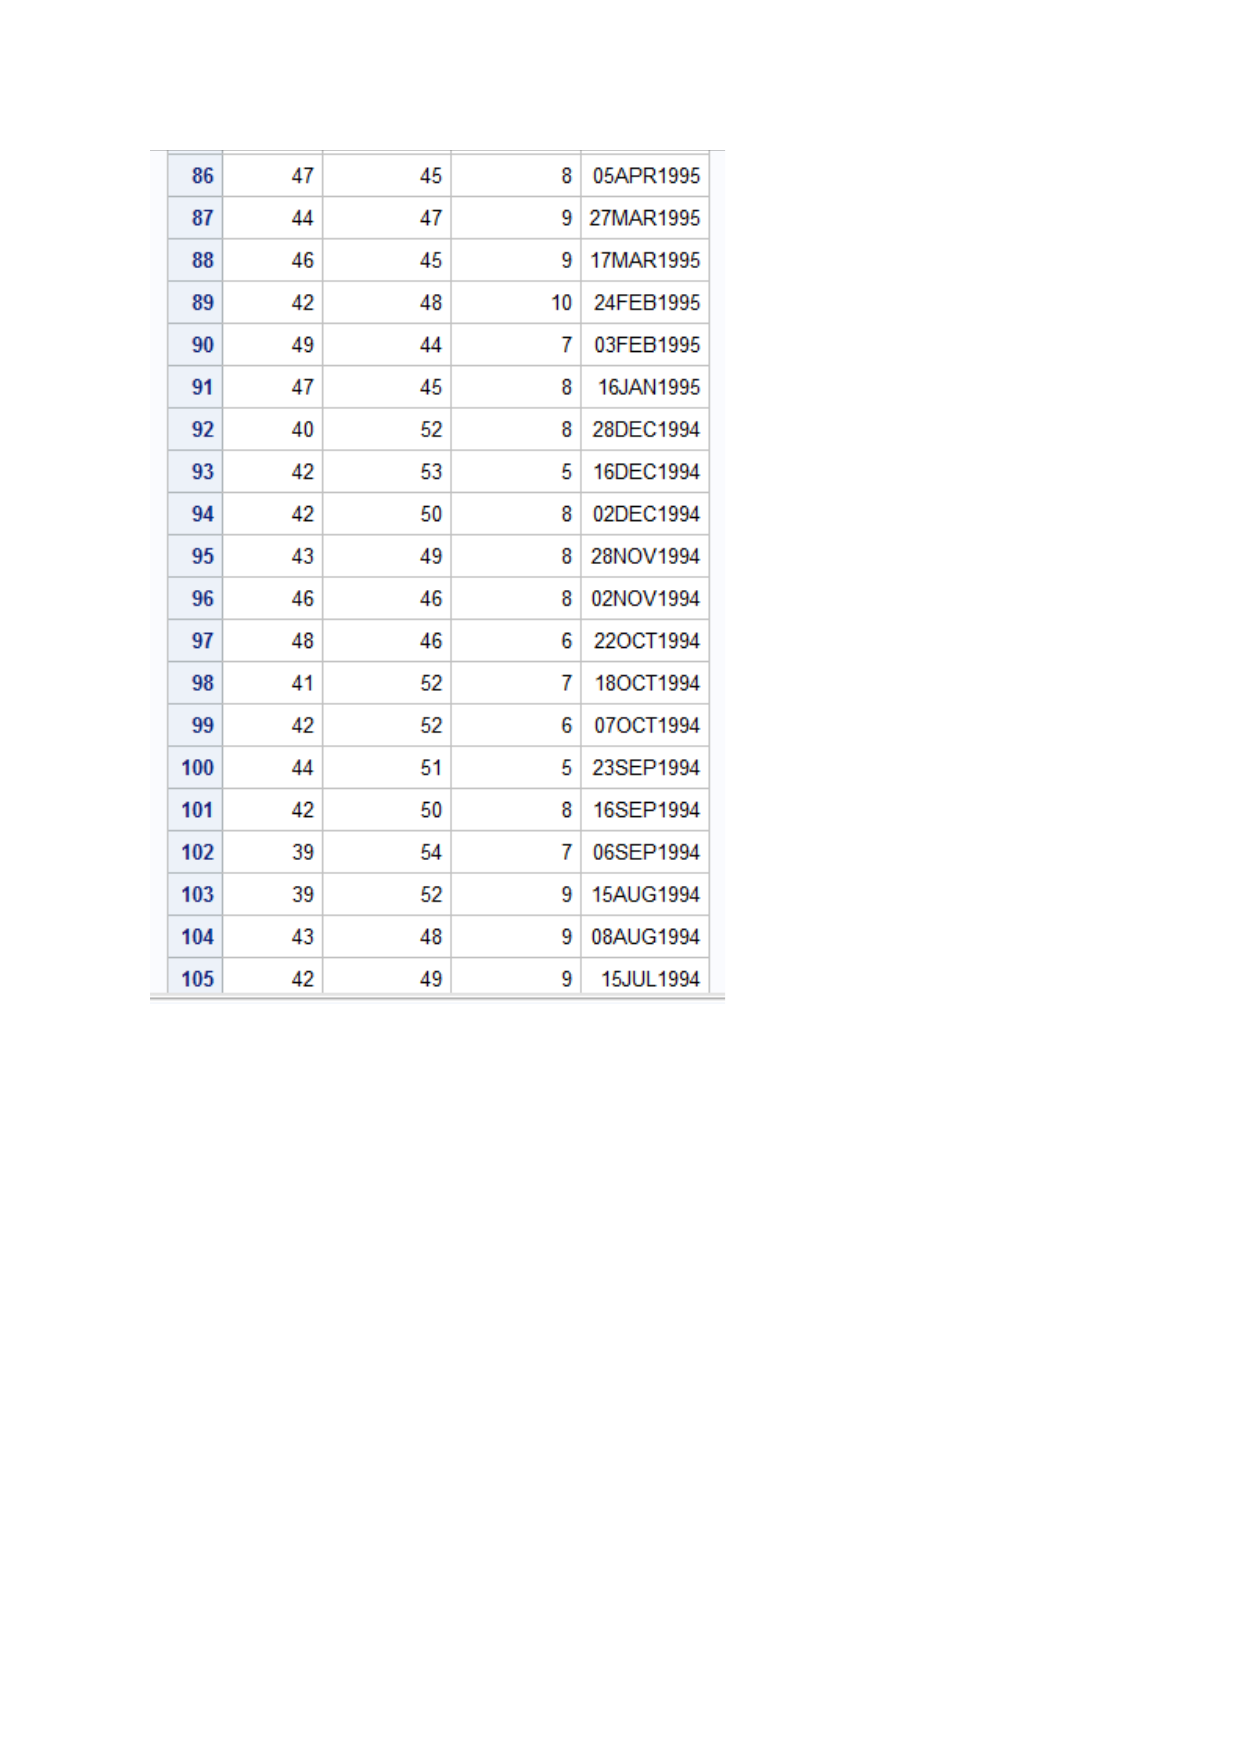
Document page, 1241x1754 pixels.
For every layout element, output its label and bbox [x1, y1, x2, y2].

picture [150, 150, 725, 1004]
